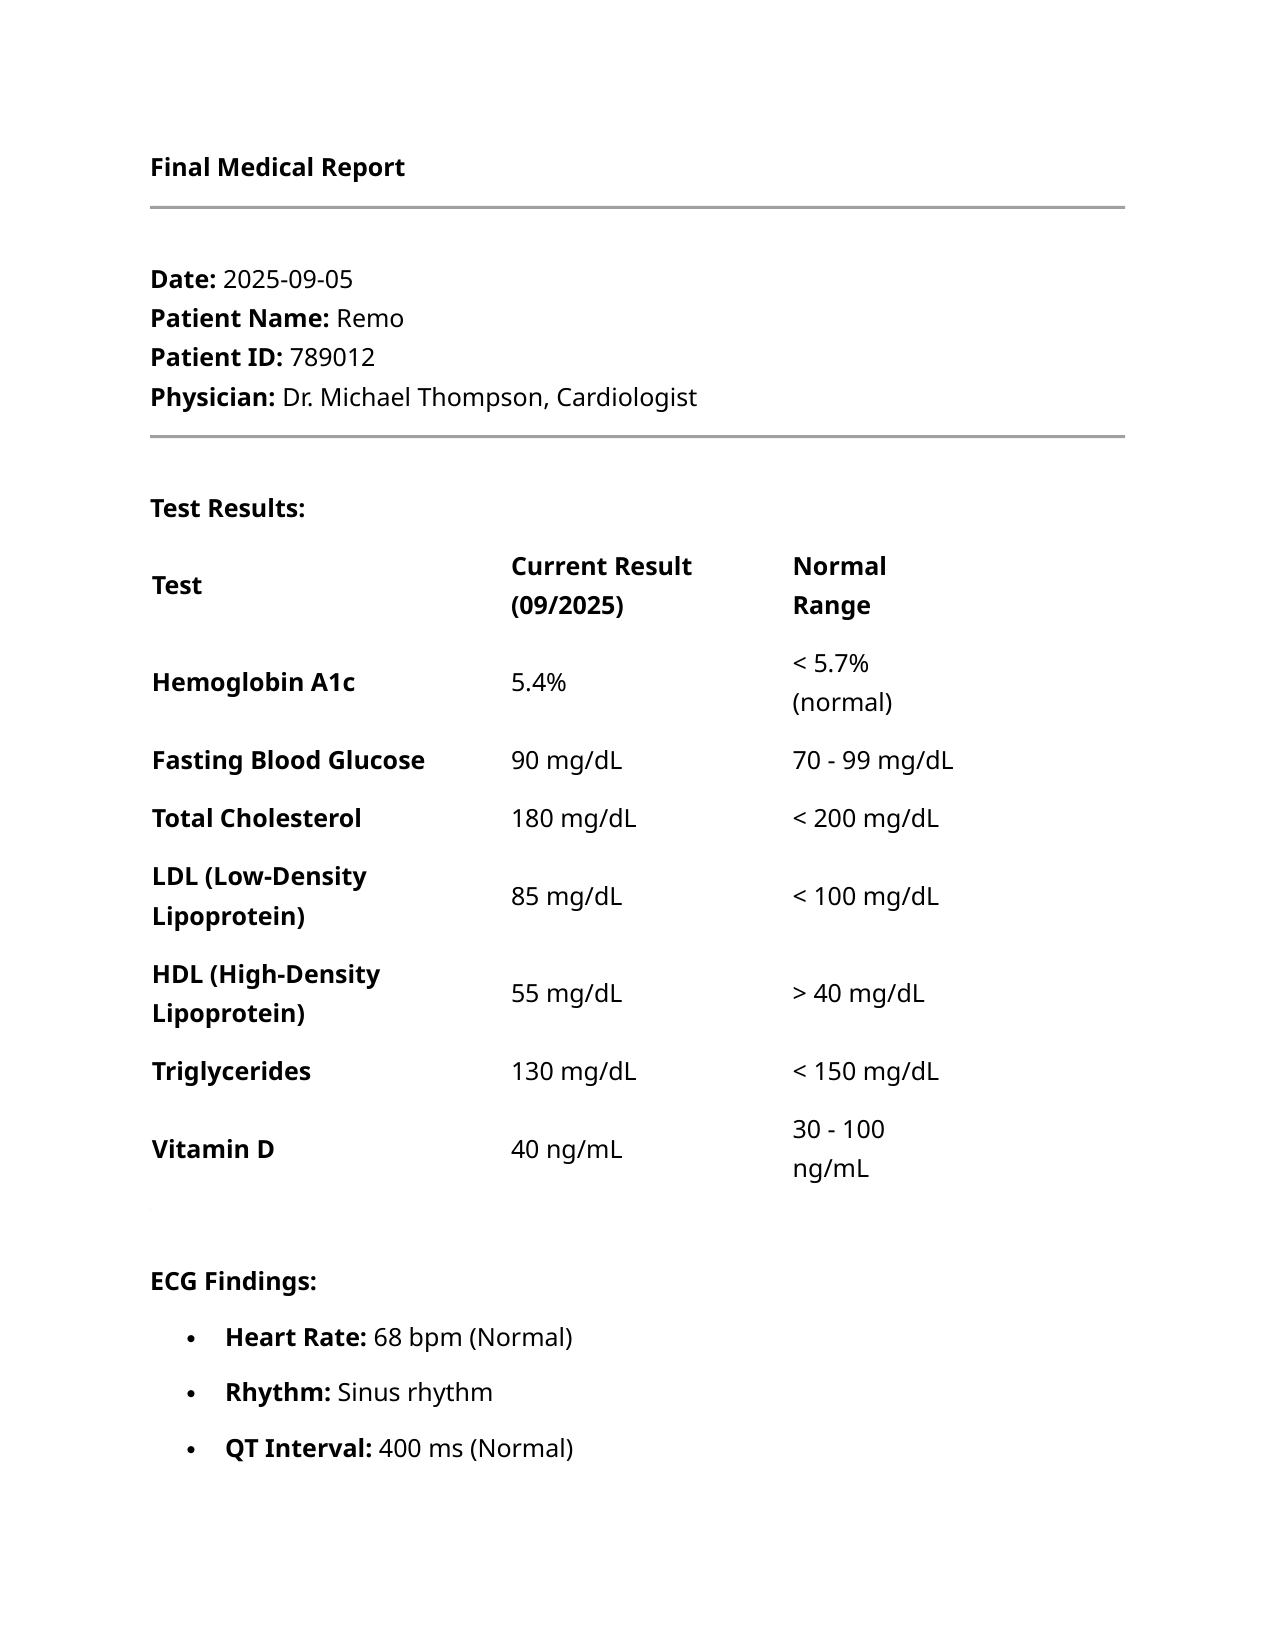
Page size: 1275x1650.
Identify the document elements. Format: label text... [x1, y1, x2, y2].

list QT Interval: 400 ms (Normal) [187, 1431, 1125, 1465]
table_cell Hemoglobin A1c [150, 644, 509, 741]
table_cell LDL (Low-Density Lipoprotein) [150, 858, 509, 955]
text ECG Findings: [150, 1263, 1125, 1297]
table_cell < 5.7% (normal) [791, 644, 968, 741]
table_cell < 100 mg/dL [791, 858, 968, 955]
table_cell Total Cholesterol [150, 799, 509, 857]
list Rhythm: Sinus rhythm [187, 1375, 1125, 1409]
table_cell Triglycerides [150, 1052, 509, 1110]
table_header Normal Range [791, 547, 968, 644]
table_header Test [150, 547, 509, 644]
table_cell < 150 mg/dL [791, 1052, 968, 1110]
table_cell 90 mg/dL [509, 741, 791, 799]
table_cell < 200 mg/dL [791, 799, 968, 857]
table_cell Vitamin D [150, 1110, 509, 1207]
table_cell 40 ng/mL [509, 1110, 791, 1207]
table_cell 30 - 100 ng/mL [791, 1110, 968, 1207]
table_header Current Result (09/2025) [509, 547, 791, 644]
table_cell > 40 mg/dL [791, 955, 968, 1052]
table_cell 55 mg/dL [509, 955, 791, 1052]
text Test Results: [150, 491, 1125, 525]
table_cell 180 mg/dL [509, 799, 791, 857]
list Heart Rate: 68 bpm (Normal) [187, 1319, 1125, 1353]
table_cell HDL (High-Density Lipoprotein) [150, 955, 509, 1052]
table_cell 130 mg/dL [509, 1052, 791, 1110]
table_cell 85 mg/dL [509, 858, 791, 955]
table_cell Fasting Blood Glucose [150, 741, 509, 799]
table_cell 70 - 99 mg/dL [791, 741, 968, 799]
table_cell 5.4% [509, 644, 791, 741]
text Final Medical Report [150, 150, 1125, 184]
text Date: 2025-09-05 Patient Name: Remo Patient ID: 789012 Physician: Dr. Michael Thompson, Cardiologist [150, 262, 1125, 413]
